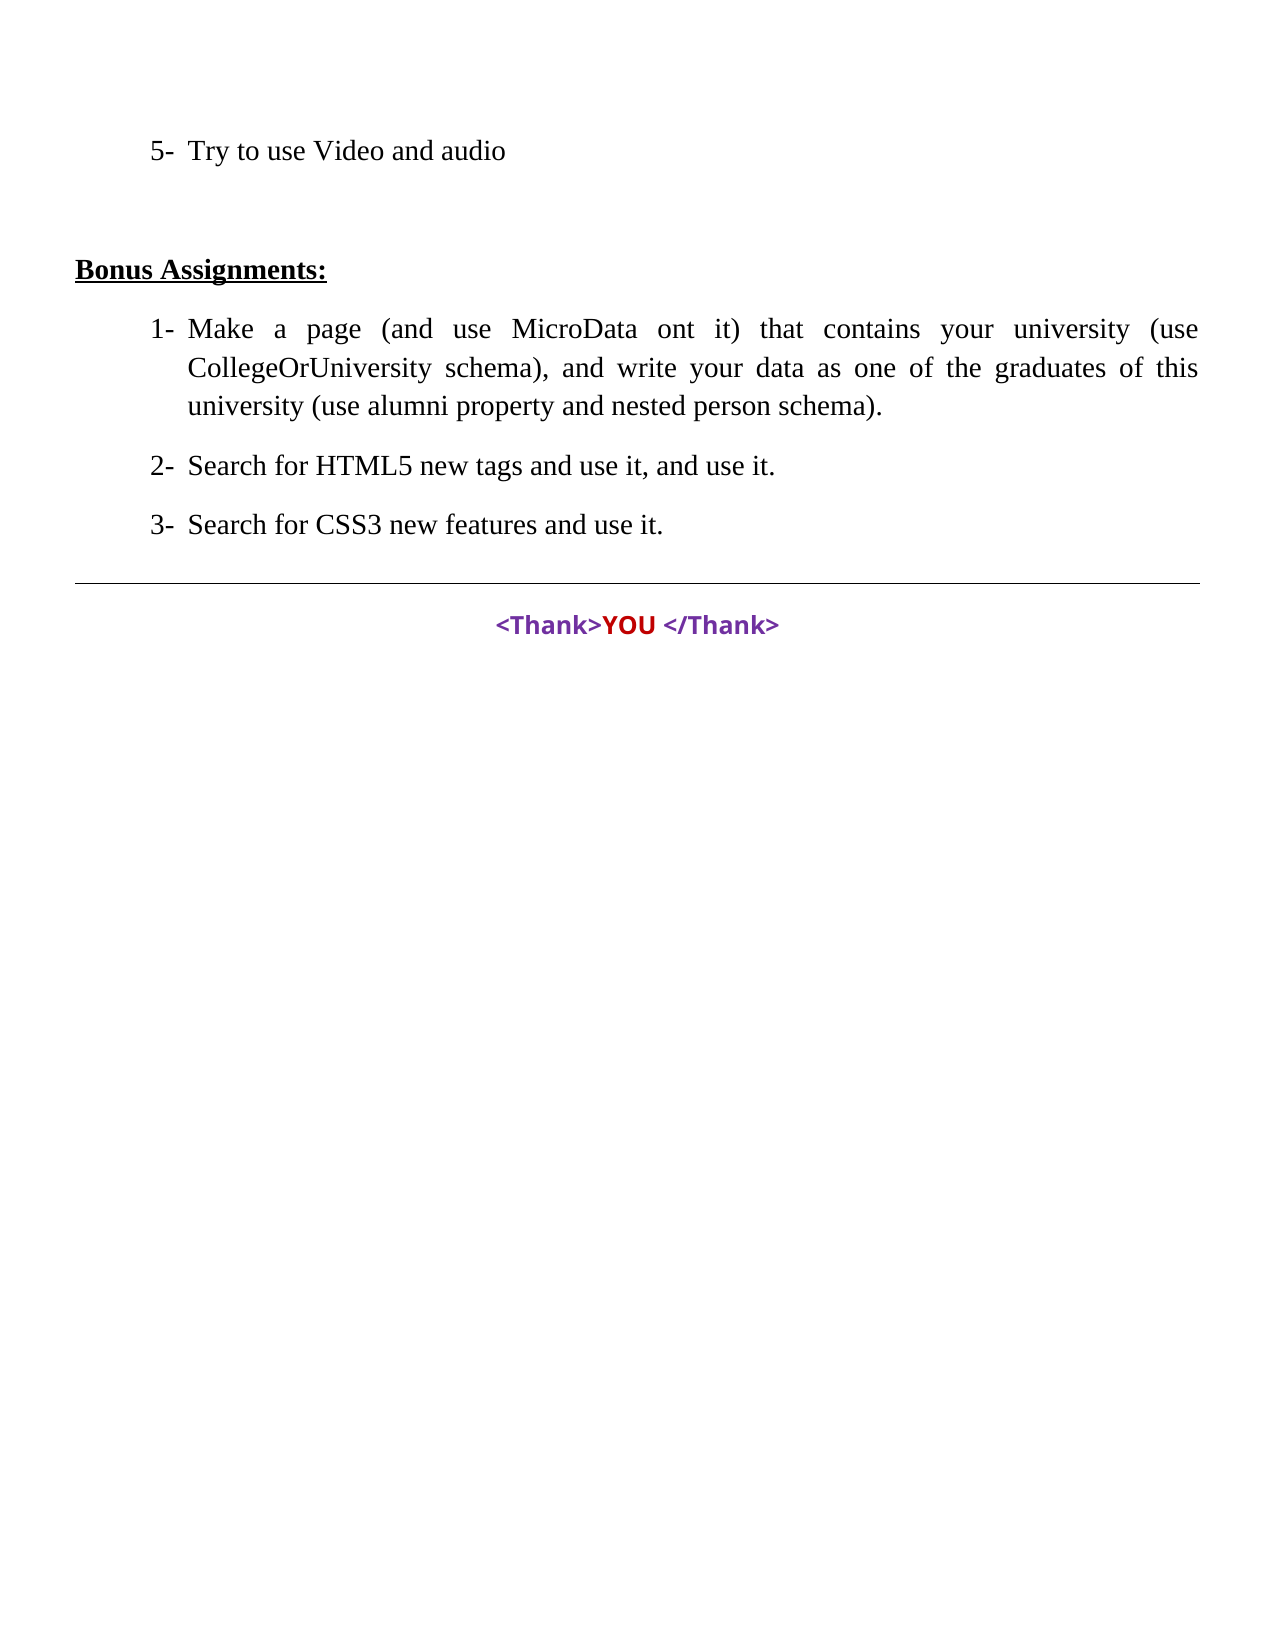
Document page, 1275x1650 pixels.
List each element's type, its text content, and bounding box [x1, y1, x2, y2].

list Search for CSS3 new features and use it. [150, 507, 1200, 541]
text Bonus Assignments: [75, 252, 1200, 285]
list Try to use Video and audio [150, 133, 1200, 167]
list Search for HTML5 new tags and use it, and use it. [150, 448, 1200, 481]
list Make a page (and use MicroData ont it) that contains your university (use CollegeOrUniversity schema), and write your data as one of the graduates of this university (use alumni property and nested person schema). [150, 311, 1200, 422]
text <Thank>YOU </Thank> [75, 607, 1200, 641]
